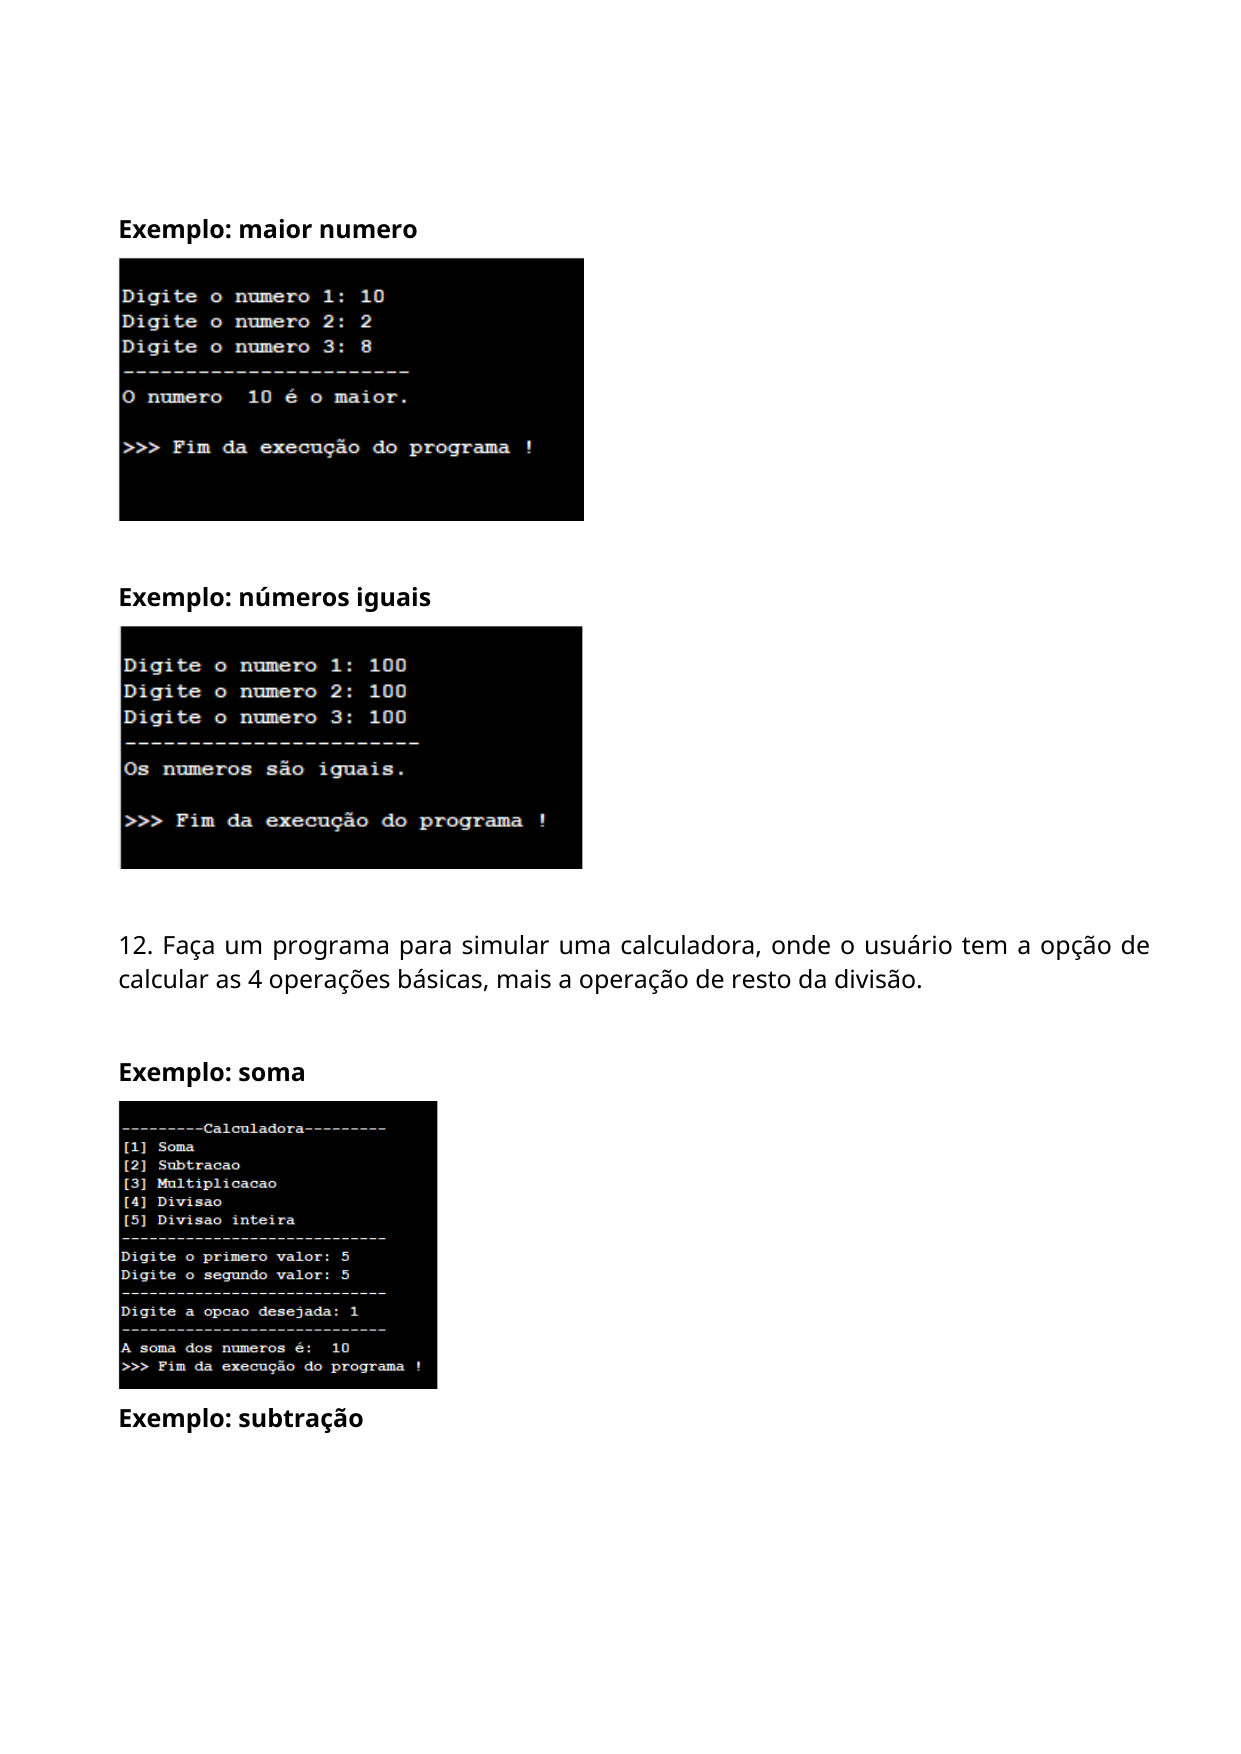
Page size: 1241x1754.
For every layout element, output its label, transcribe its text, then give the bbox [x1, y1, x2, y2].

picture [118, 1101, 438, 1389]
text Exemplo: maior numero [118, 211, 1152, 245]
text Exemplo: números iguais [118, 579, 1152, 613]
picture [118, 257, 584, 521]
text Exemplo: subtração [118, 1401, 1152, 1435]
text Exemplo: soma [118, 1055, 1152, 1089]
picture [118, 626, 583, 869]
text 12. Faça um programa para simular uma calculadora, onde o usuário tem a opção de calcular as 4 operações básicas, mais a operação de resto da divisão. [118, 927, 1152, 996]
